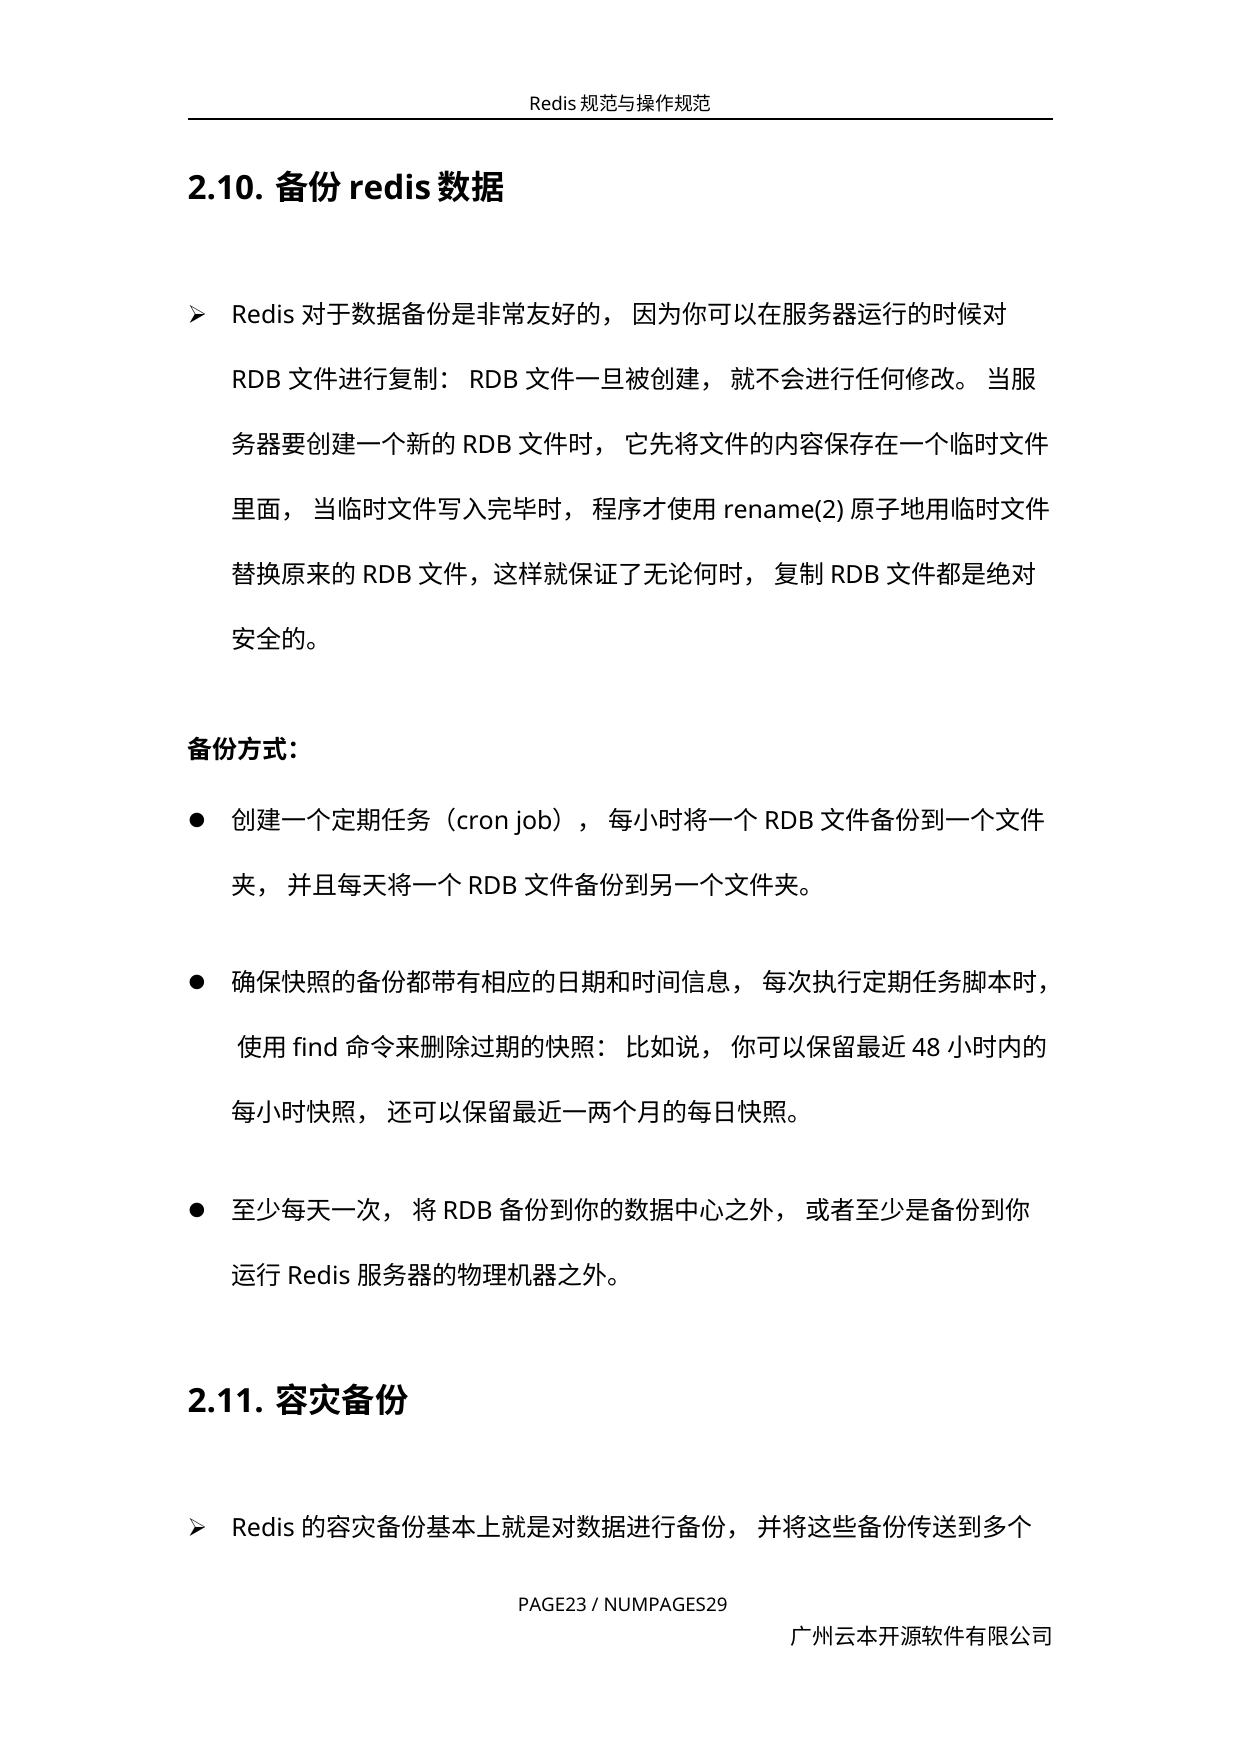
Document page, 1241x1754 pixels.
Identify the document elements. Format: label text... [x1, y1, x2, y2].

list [187, 1493, 1053, 1558]
list 备份方式： [187, 715, 1053, 780]
subtitle 容灾备份 [187, 1366, 1053, 1431]
list 至少每天一次， 将 RDB 备份到你的数据中心之外， 或者至少是备份到你运行 Redis 服务器的物理机器之外。 [187, 1176, 1053, 1306]
subtitle 备份redis数据 [187, 152, 1053, 217]
list 确保快照的备份都带有相应的日期和时间信息， 每次执行定期任务脚本时， 使用 find 命令来删除过期的快照： 比如说， 你可以保留最近 48 小时内的每小时快照， 还可以保留最近一两个月的每日快照。 [187, 948, 1053, 1143]
list 创建一个定期任务（cron job）， 每小时将一个 RDB 文件备份到一个文件夹， 并且每天将一个 RDB 文件备份到另一个文件夹。 [187, 786, 1053, 916]
list Redis 对于数据备份是非常友好的， 因为你可以在服务器运行的时候对 RDB 文件进行复制： RDB 文件一旦被创建， 就不会进行任何修改。 当服务器要创建一个新的 RDB 文件时， 它先将文件的内容保存在一个临时文件里面， 当临时文件写入完毕时， 程序才使用 rename(2) 原子地用临时文件替换原来的 RDB 文件，这样就保证了无论何时， 复制 RDB 文件都是绝对安全的。 [187, 280, 1053, 670]
